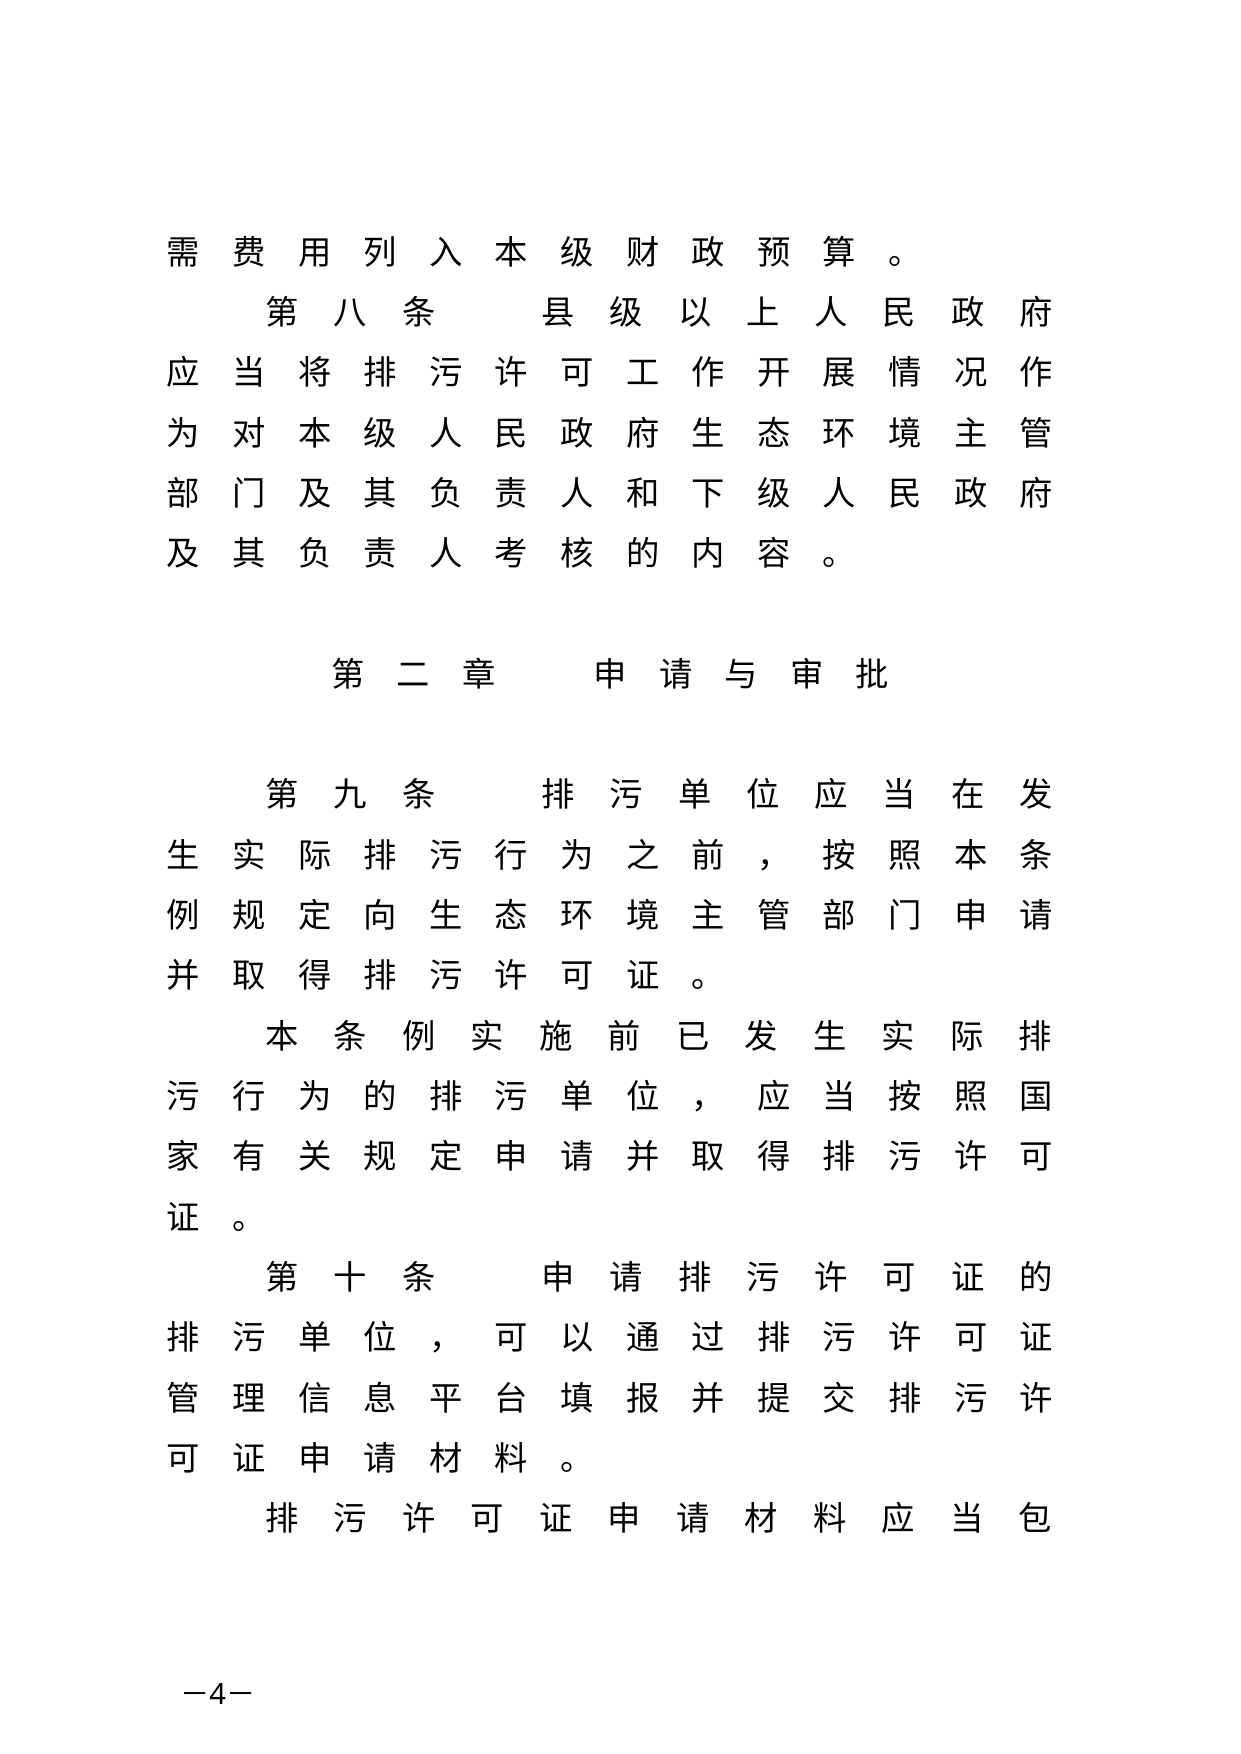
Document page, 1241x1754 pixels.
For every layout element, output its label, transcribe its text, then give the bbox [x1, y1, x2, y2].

text 第八条 县级以上人民政府应当将排污许可工作开展情况作为对本级人民政府生态环境主管部门及其负责人和下级人民政府及其负责人考核的内容。 [167, 280, 1085, 581]
text 排污许可证申请材料应当包括下列材料： [167, 1486, 1085, 1546]
text 第二章 申请与审批 [167, 642, 1085, 702]
text 第十条 申请排污许可证的排污单位，可以通过排污许可证管理信息平台填报并提交排污许可证申请材料。 [167, 1245, 1085, 1486]
text 本条例实施前已发生实际排污行为的排污单位，应当按照国家有关规定申请并取得排污许可证。 [167, 1003, 1085, 1245]
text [167, 219, 1085, 280]
text 第九条 排污单位应当在发生实际排污行为之前，按照本条例规定向生态环境主管部门申请并取得排污许可证。 [167, 762, 1085, 1003]
